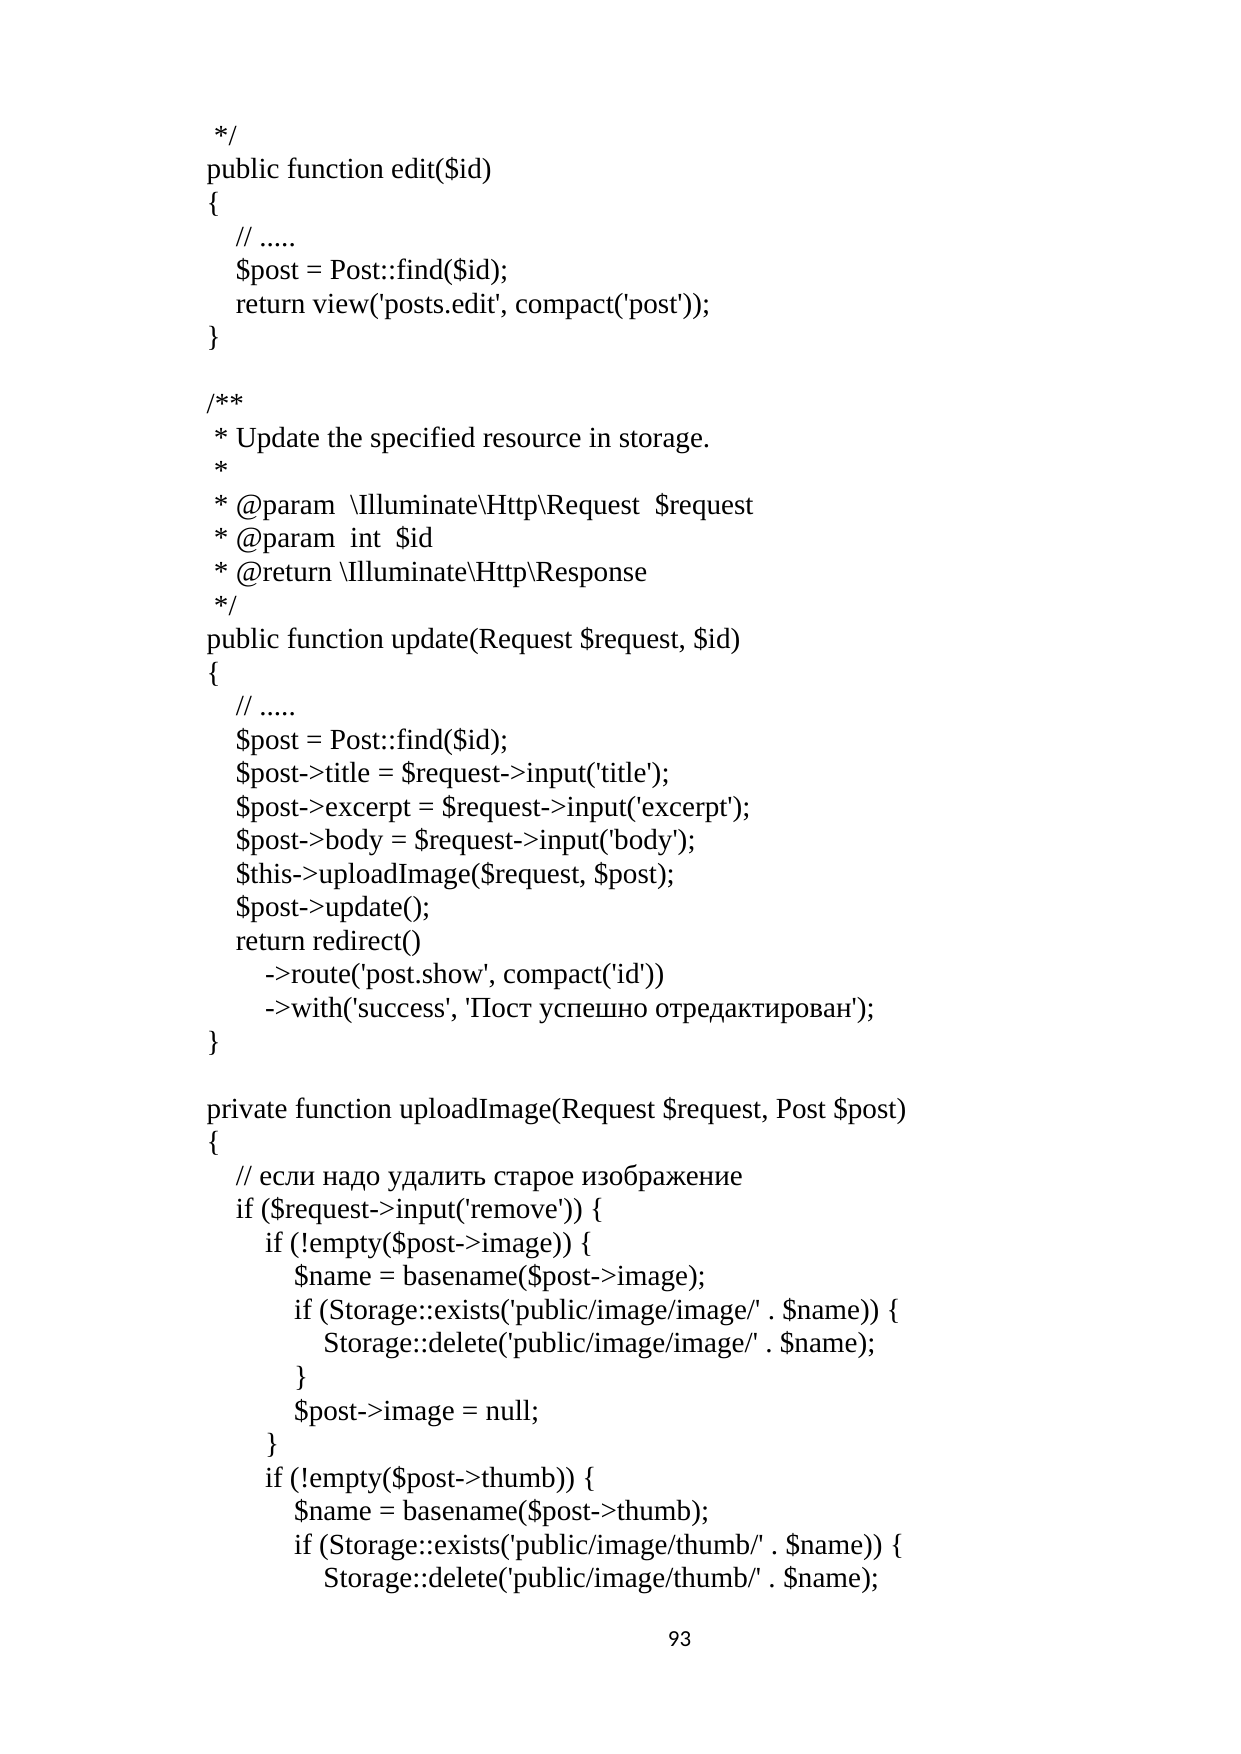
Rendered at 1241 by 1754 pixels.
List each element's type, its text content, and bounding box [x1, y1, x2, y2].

text * [177, 453, 1181, 487]
text if (Storage::exists('public/image/image/' . $name)) { [177, 1292, 1181, 1326]
text $post->body = $request->input('body'); [177, 822, 1181, 856]
text * @param int $id [177, 521, 1181, 554]
text { [177, 185, 1181, 219]
text if ($request->input('remove')) { [177, 1191, 1181, 1225]
text $post->excerpt = $request->input('excerpt'); [177, 789, 1181, 822]
text return redirect() [177, 923, 1181, 957]
text $post->update(); [177, 889, 1181, 923]
text */ [177, 118, 1181, 152]
text } [177, 1359, 1181, 1393]
text // ..... [177, 688, 1181, 722]
text private function uploadImage(Request $request, Post $post) [177, 1091, 1181, 1124]
text if (Storage::exists('public/image/thumb/' . $name)) { [177, 1527, 1181, 1560]
text */ [177, 588, 1181, 621]
text public function edit($id) [177, 152, 1181, 185]
text { [177, 1124, 1181, 1158]
text } [177, 1426, 1181, 1460]
text $name = basename($post->image); [177, 1258, 1181, 1292]
text $this->uploadImage($request, $post); [177, 856, 1181, 889]
text ->route('post.show', compact('id')) [177, 957, 1181, 990]
text public function update(Request $request, $id) [177, 621, 1181, 655]
text return view('posts.edit', compact('post')); [177, 286, 1181, 319]
text $post = Post::find($id); [177, 722, 1181, 755]
text Storage::delete('public/image/image/' . $name); [177, 1326, 1181, 1359]
text } [177, 1024, 1181, 1057]
text } [177, 319, 1181, 353]
text /** [177, 386, 1181, 420]
text $name = basename($post->thumb); [177, 1493, 1181, 1527]
text if (!empty($post->thumb)) { [177, 1460, 1181, 1493]
text // если надо удалить старое изображение [177, 1158, 1181, 1191]
text // ..... [177, 219, 1181, 252]
text { [177, 655, 1181, 688]
text $post = Post::find($id); [177, 252, 1181, 286]
text * @return \Illuminate\Http\Response [177, 554, 1181, 588]
text if (!empty($post->image)) { [177, 1225, 1181, 1258]
text $post->image = null; [177, 1393, 1181, 1426]
text * @param \Illuminate\Http\Request $request [177, 487, 1181, 521]
text Storage::delete('public/image/thumb/' . $name); [177, 1560, 1181, 1594]
text * Update the specified resource in storage. [177, 420, 1181, 453]
text $post->title = $request->input('title'); [177, 755, 1181, 789]
text ->with('success', 'Пост успешно отредактирован'); [177, 990, 1181, 1024]
